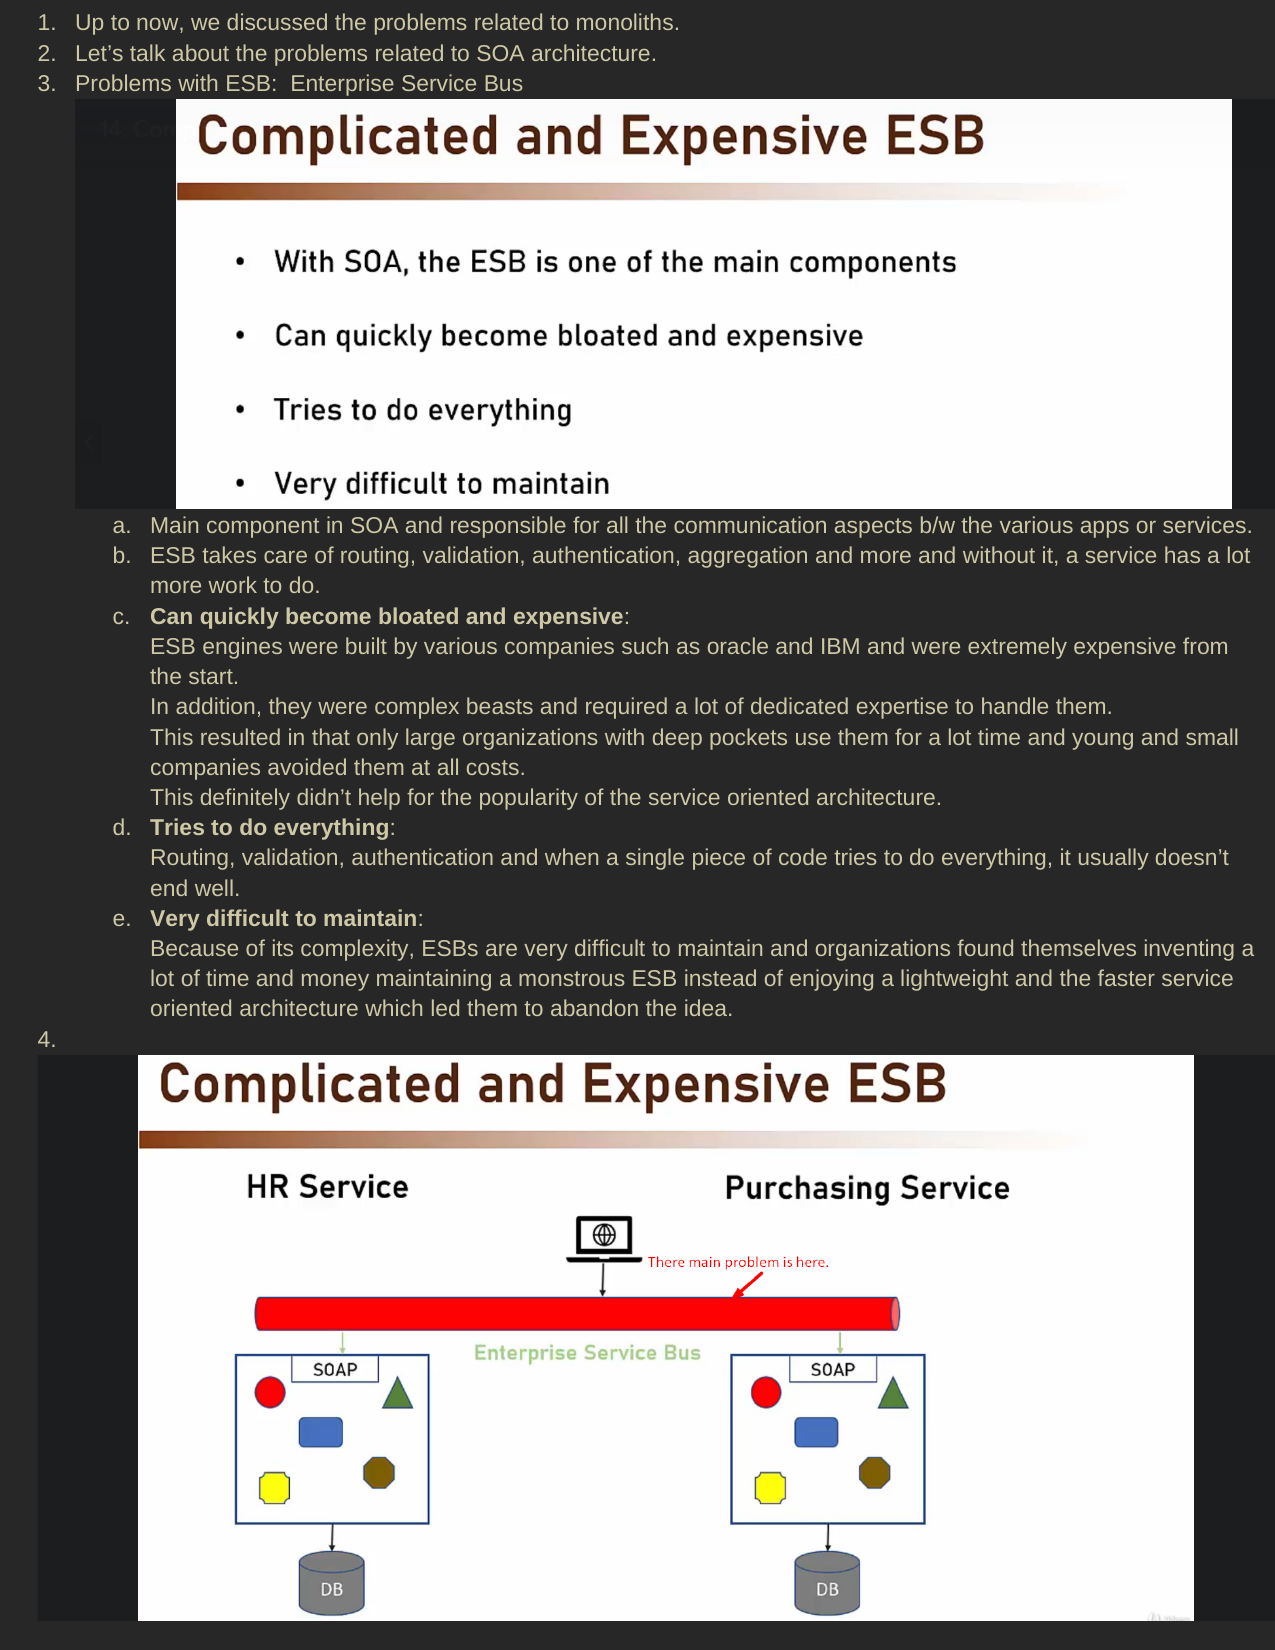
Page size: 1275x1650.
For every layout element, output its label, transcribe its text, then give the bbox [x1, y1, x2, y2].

picture [75, 99, 1275, 509]
picture [37, 1055, 1275, 1621]
list Up to now, we discussed the problems related to monoliths. [37, 9, 1255, 36]
list Main component in SOA and responsible for all the communication aspects b/w the various apps or services. [112, 512, 1255, 538]
list Can quickly become bloated and expensive: ESB engines were built by various companies such as oracle and IBM and were extremely expensive from the start. In addition, they were complex beasts and required a lot of dedicated expertise to handle them. This resulted in that only large organizations with deep pockets use them for a lot time and young and small companies avoided them at all costs. This definitely didn’t help for the popularity of the service oriented architecture. [112, 603, 1255, 810]
list Tries to do everything: Routing, validation, authentication and when a single piece of code tries to do everything, it usually doesn’t end well. [112, 814, 1255, 901]
list Let’s talk about the problems related to SOA architecture. [37, 39, 1255, 66]
list ESB takes care of routing, validation, authentication, aggregation and more and without it, a service has a lot more work to do. [112, 542, 1255, 599]
list Very difficult to maintain: Because of its complexity, ESBs are very difficult to maintain and organizations found themselves inventing a lot of time and money maintaining a monstrous ESB instead of enjoying a lightweight and the faster service oriented architecture which led them to abandon the idea. [112, 905, 1255, 1022]
